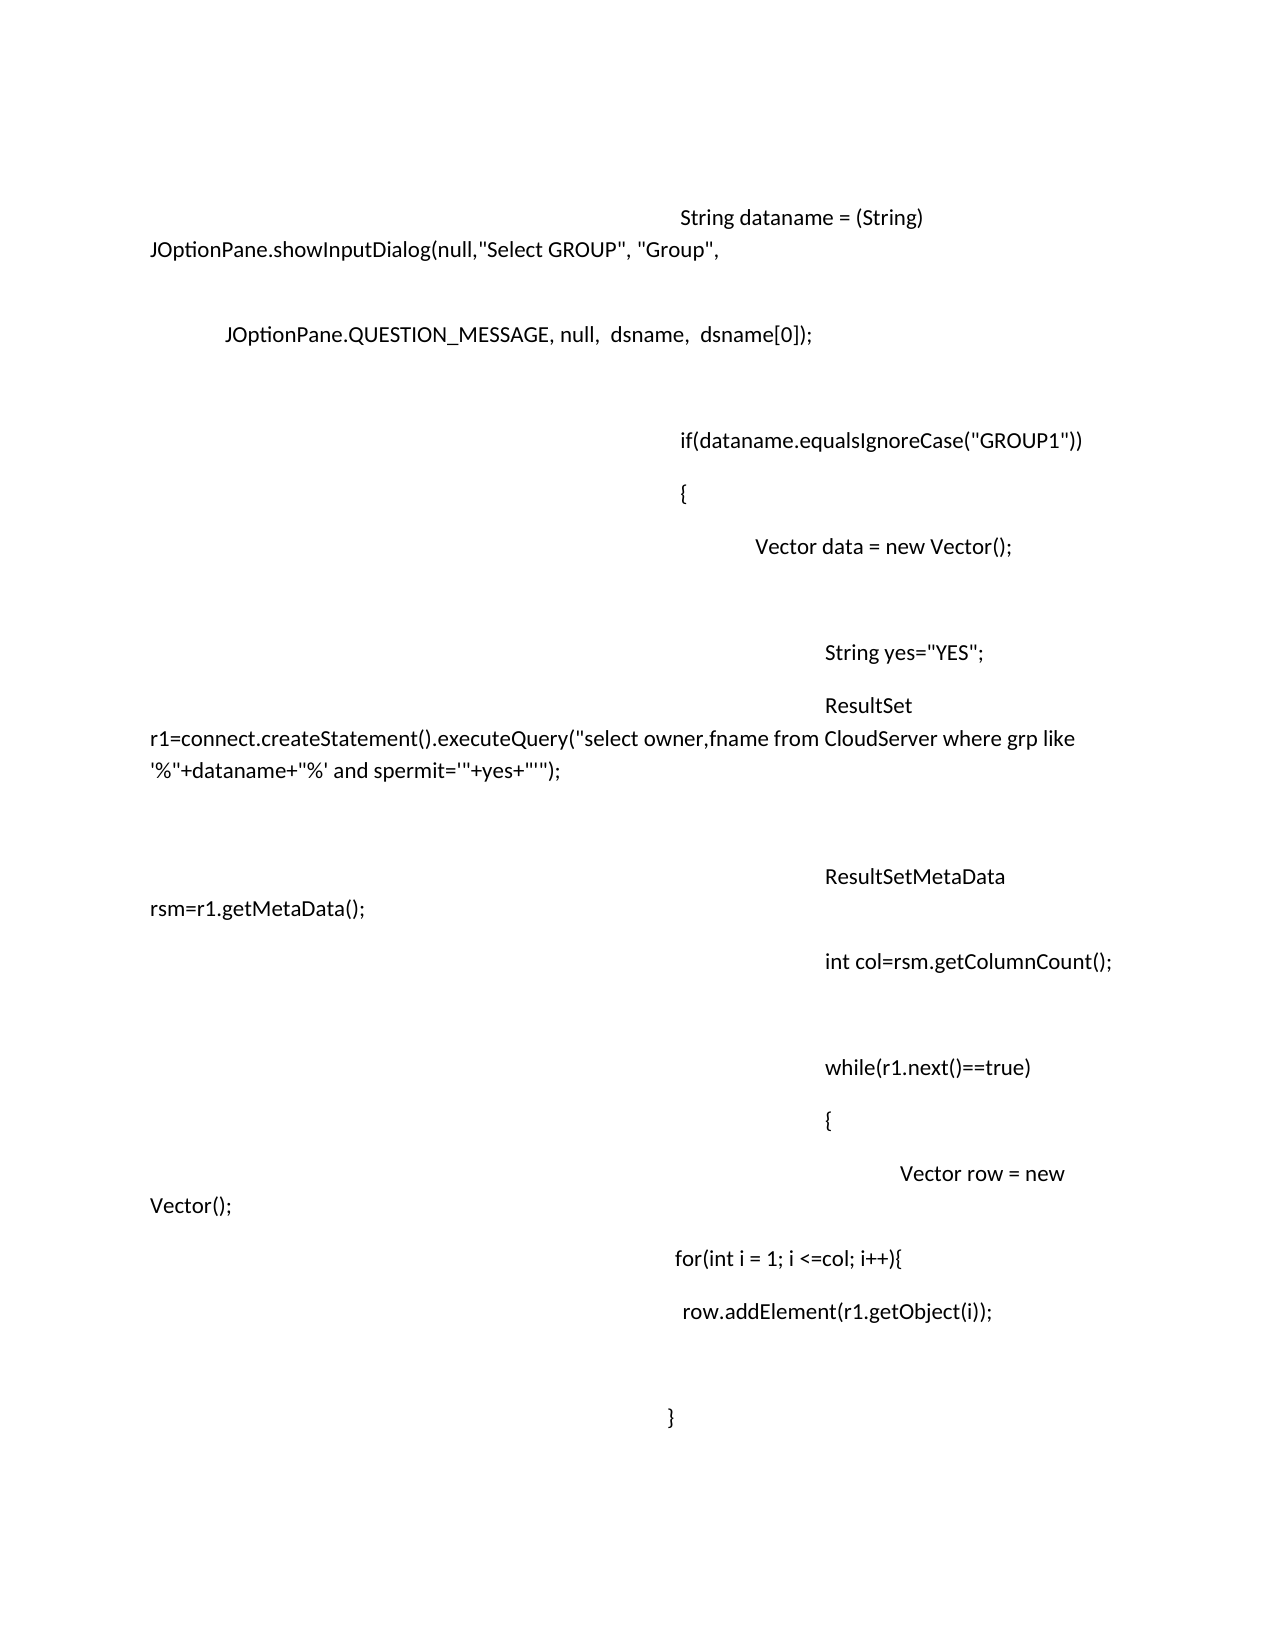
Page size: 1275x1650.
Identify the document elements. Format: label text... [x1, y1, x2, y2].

text row.addElement(r1.getObject(i)); [150, 1297, 1125, 1326]
text ResultSet r1=connect.createStatement().executeQuery("select owner,fname from CloudServer where grp like '%"+dataname+"%' and spermit='"+yes+"'"); [150, 692, 1125, 784]
text Vector row = new Vector(); [150, 1159, 1125, 1219]
text ResultSetMetaData rsm=r1.getMetaData(); [150, 862, 1125, 922]
text { [150, 479, 1125, 507]
text while(r1.next()==true) [150, 1053, 1125, 1081]
text for(int i = 1; i <=col; i++){ [150, 1244, 1125, 1272]
text JOptionPane.QUESTION_MESSAGE, null, dsname, dsname[0]); [150, 288, 1125, 348]
text String yes="YES"; [150, 638, 1125, 667]
text { [150, 1106, 1125, 1134]
text } [150, 1403, 1125, 1432]
text if(dataname.equalsIgnoreCase("GROUP1")) [150, 426, 1125, 454]
text int col=rsm.getColumnCount(); [150, 947, 1125, 975]
text String dataname = (String) JOptionPane.showInputDialog(null,"Select GROUP", "Group", [150, 203, 1125, 263]
text Vector data = new Vector(); [150, 532, 1125, 561]
